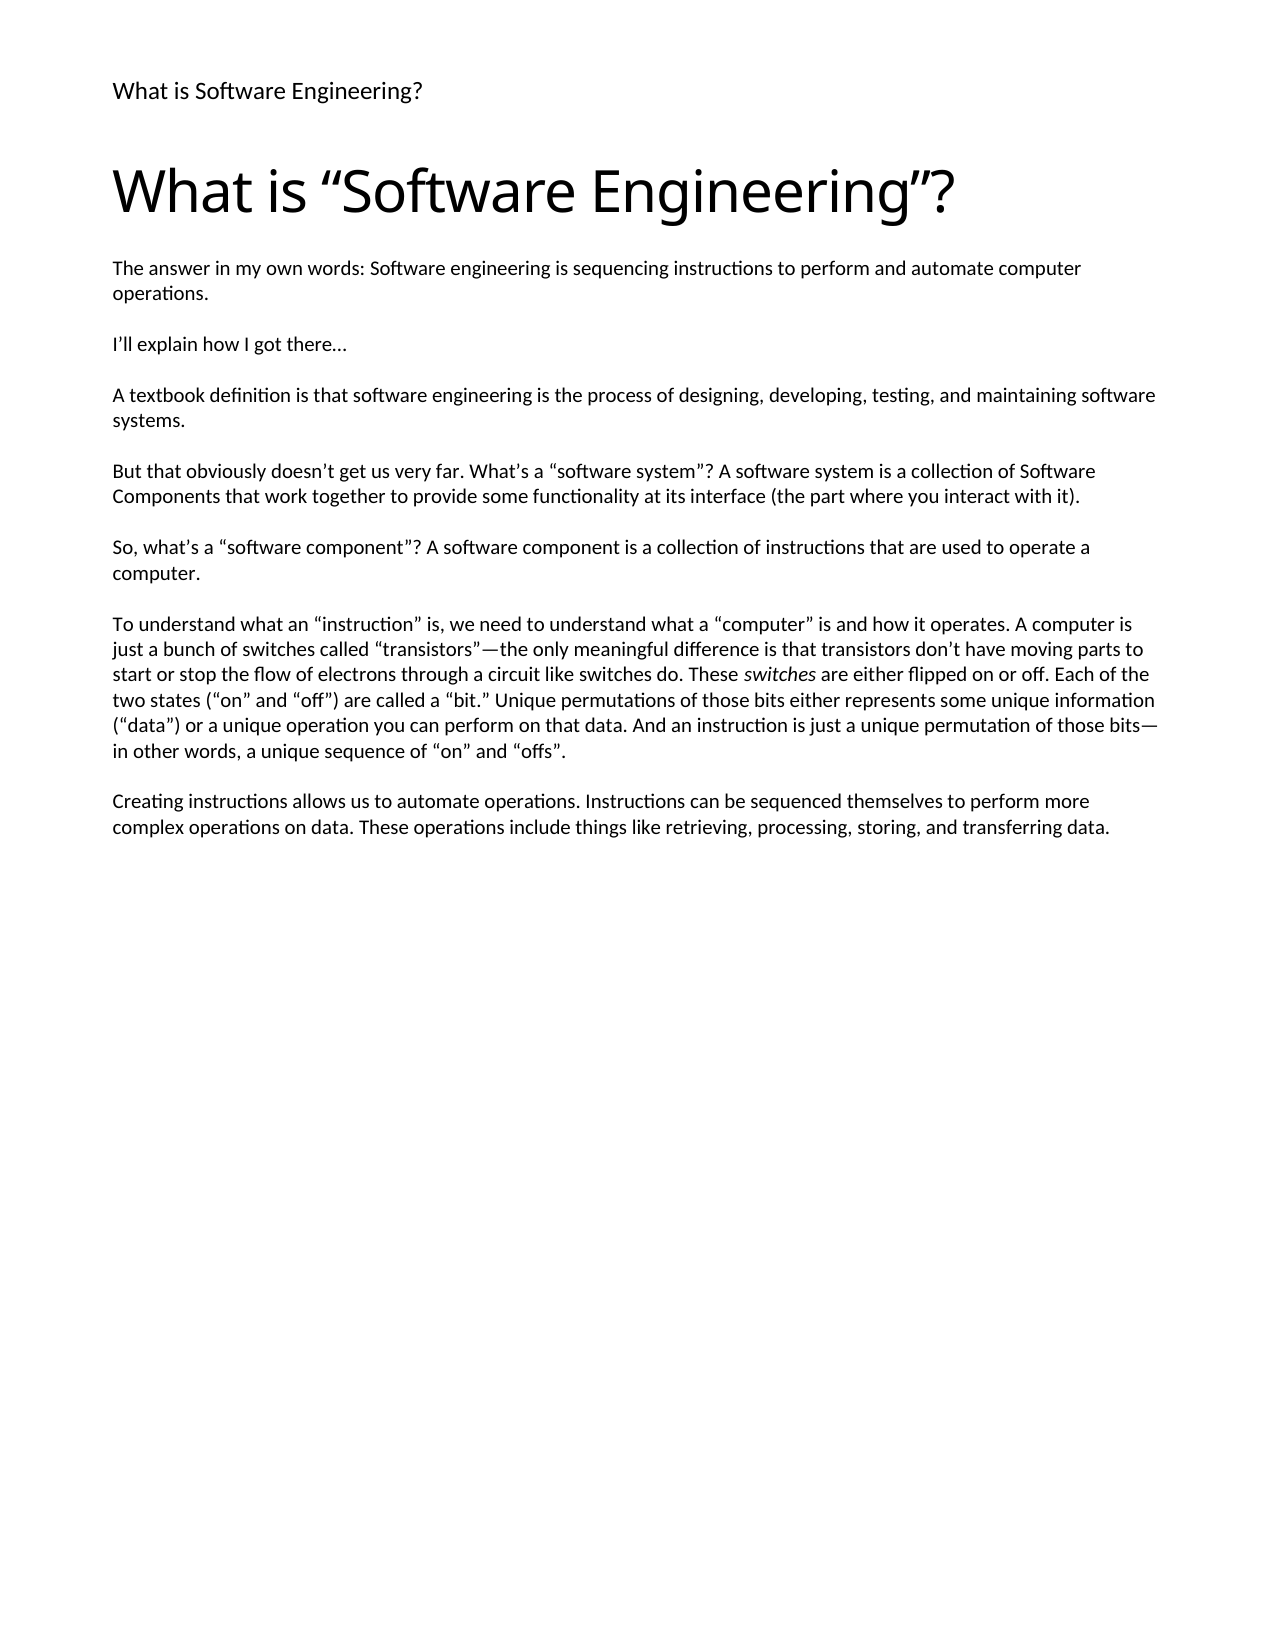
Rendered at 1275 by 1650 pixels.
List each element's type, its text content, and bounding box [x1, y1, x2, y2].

text Creating instructions allows us to automate operations. Instructions can be sequenced themselves to perform more complex operations on data. These operations include things like retrieving, processing, storing, and transferring data. [112, 789, 1162, 839]
text The answer in my own words: Software engineering is sequencing instructions to perform and automate computer operations. [112, 255, 1162, 306]
text But that obviously doesn’t get us very far. What’s a “software system”? A software system is a collection of Software Components that work together to provide some functionality at its interface (the part where you interact with it). [112, 458, 1162, 509]
title What is “Software Engineering”? [112, 150, 1162, 229]
text So, what’s a “software component”? A software component is a collection of instructions that are used to operate a computer. [112, 534, 1162, 585]
text To understand what an “instruction” is, we need to understand what a “computer” is and how it operates. A computer is just a bunch of switches called “transistors”—the only meaningful difference is that transistors don’t have moving parts to start or stop the flow of electrons through a circuit like switches do. These switches are either flipped on or off. Each of the two states (“on” and “off”) are called a “bit.” Unique permutations of those bits either represents some unique information (“data”) or a unique operation you can perform on that data. And an instruction is just a unique permutation of those bits—in other words, a unique sequence of “on” and “offs”. [112, 611, 1162, 763]
text A textbook definition is that software engineering is the process of designing, developing, testing, and maintaining software systems. [112, 382, 1162, 433]
text I’ll explain how I got there… [112, 331, 1162, 357]
